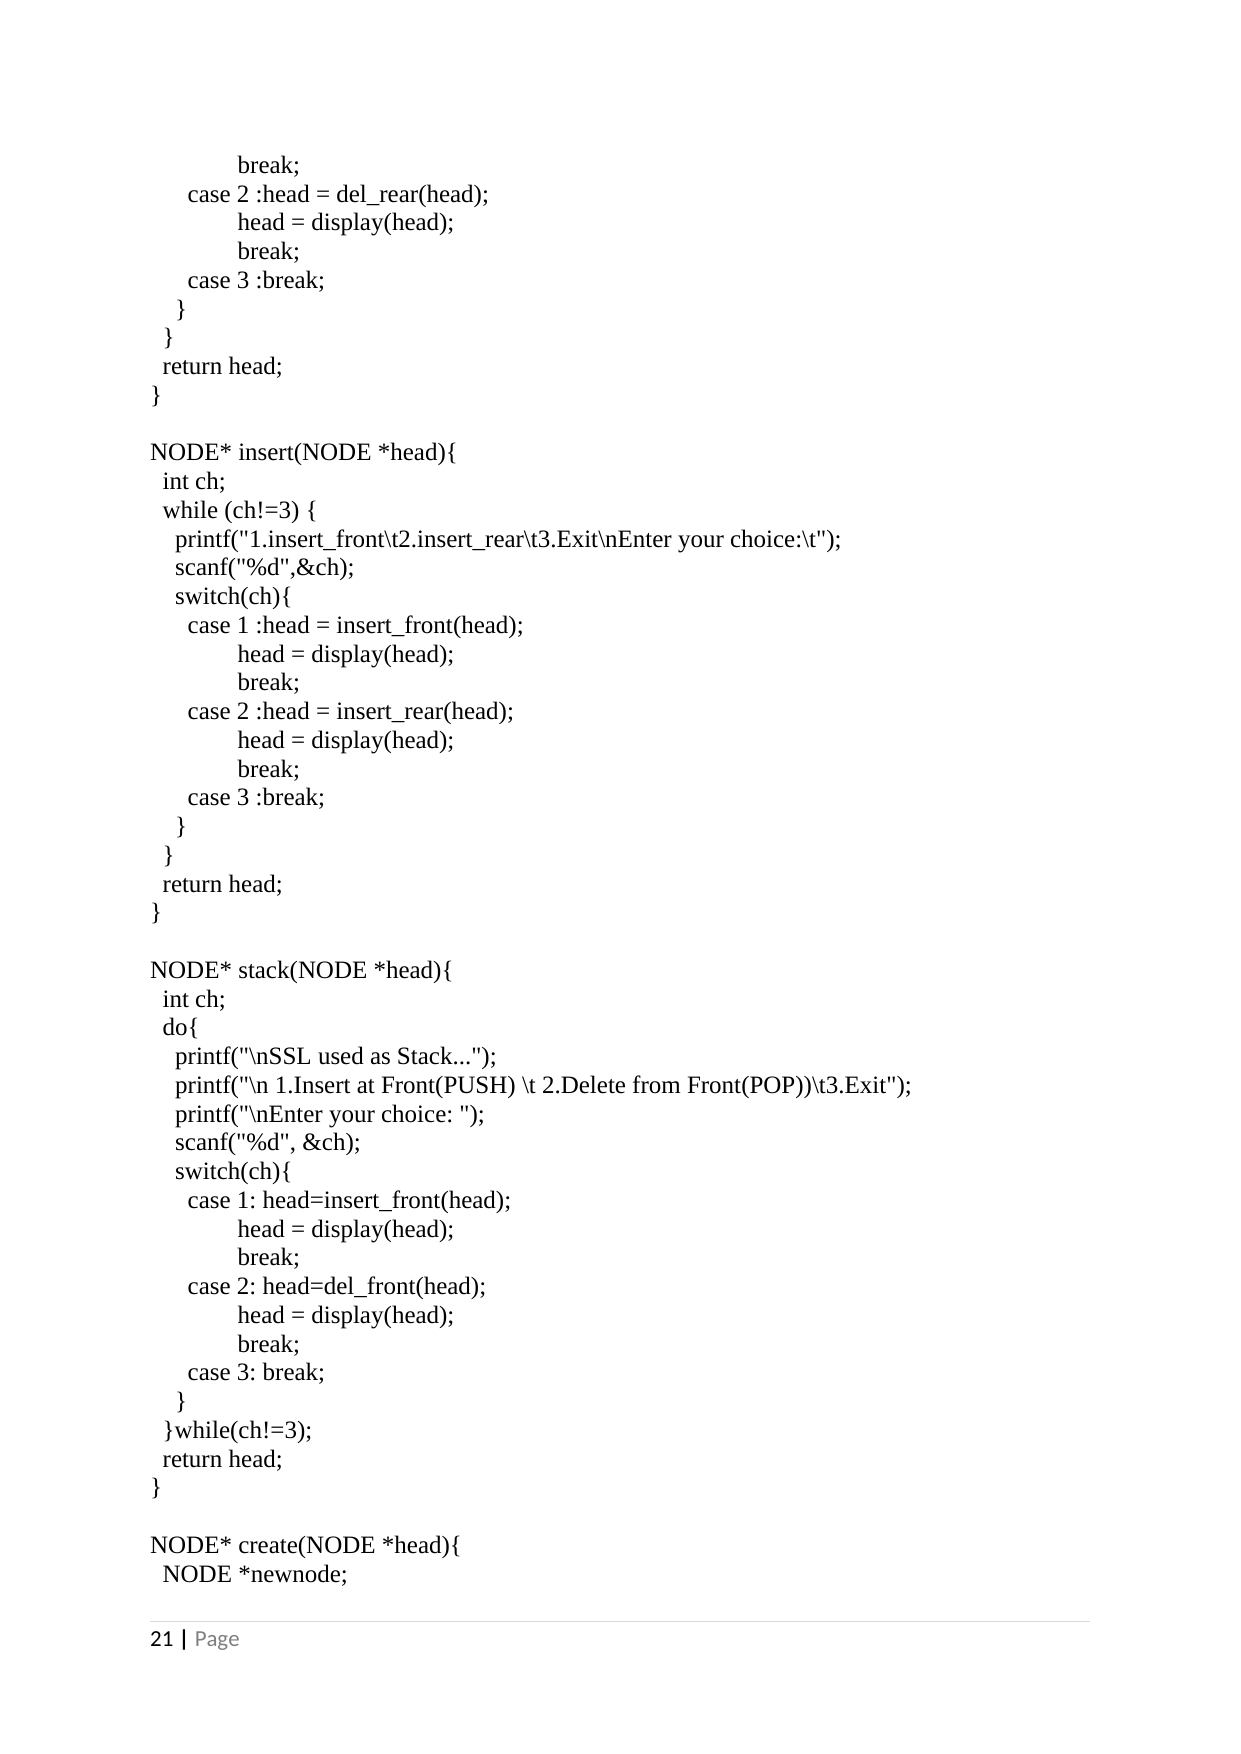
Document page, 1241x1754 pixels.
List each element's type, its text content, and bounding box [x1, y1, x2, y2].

text case 3: break; [150, 1357, 1090, 1386]
text case 2 :head = del_rear(head); [150, 179, 1090, 207]
text break; [150, 236, 1090, 265]
text } [150, 294, 1090, 322]
text return head; [150, 1444, 1090, 1472]
text head = display(head); [150, 207, 1090, 236]
text break; [150, 1242, 1090, 1271]
text break; [150, 1329, 1090, 1357]
text } [150, 897, 1090, 926]
text switch(ch){ [150, 1156, 1090, 1185]
text } [150, 1386, 1090, 1415]
text while (ch!=3) { [150, 495, 1090, 524]
text head = display(head); [150, 1214, 1090, 1242]
text case 3 :break; [150, 265, 1090, 294]
text NODE* create(NODE *head){ [150, 1530, 1090, 1559]
text } [150, 811, 1090, 840]
text break; [150, 667, 1090, 696]
text scanf("%d", &ch); [150, 1127, 1090, 1156]
text NODE* stack(NODE *head){ [150, 955, 1090, 984]
text return head; [150, 351, 1090, 380]
text int ch; [150, 466, 1090, 495]
text int ch; [150, 984, 1090, 1012]
text head = display(head); [150, 1300, 1090, 1329]
text case 1 :head = insert_front(head); [150, 610, 1090, 639]
text case 2 :head = insert_rear(head); [150, 696, 1090, 725]
text printf("1.insert_front\t2.insert_rear\t3.Exit\nEnter your choice:\t"); [150, 524, 1090, 552]
text head = display(head); [150, 725, 1090, 754]
text } [150, 1472, 1090, 1501]
text case 2: head=del_front(head); [150, 1271, 1090, 1300]
text printf("\n 1.Insert at Front(PUSH) \t 2.Delete from Front(POP))\t3.Exit"); [150, 1070, 1090, 1099]
text }while(ch!=3); [150, 1415, 1090, 1444]
text NODE *newnode; [150, 1559, 1090, 1587]
text case 1: head=insert_front(head); [150, 1185, 1090, 1214]
text case 3 :break; [150, 782, 1090, 811]
text scanf("%d",&ch); [150, 552, 1090, 581]
text printf("\nEnter your choice: "); [150, 1099, 1090, 1127]
text } [150, 322, 1090, 351]
text NODE* insert(NODE *head){ [150, 437, 1090, 466]
text } [150, 380, 1090, 409]
text switch(ch){ [150, 581, 1090, 610]
text head = display(head); [150, 639, 1090, 667]
text break; [150, 754, 1090, 782]
text } [150, 840, 1090, 869]
text do{ [150, 1012, 1090, 1041]
text return head; [150, 869, 1090, 897]
text break; [150, 150, 1090, 179]
text printf("\nSSL used as Stack..."); [150, 1041, 1090, 1070]
